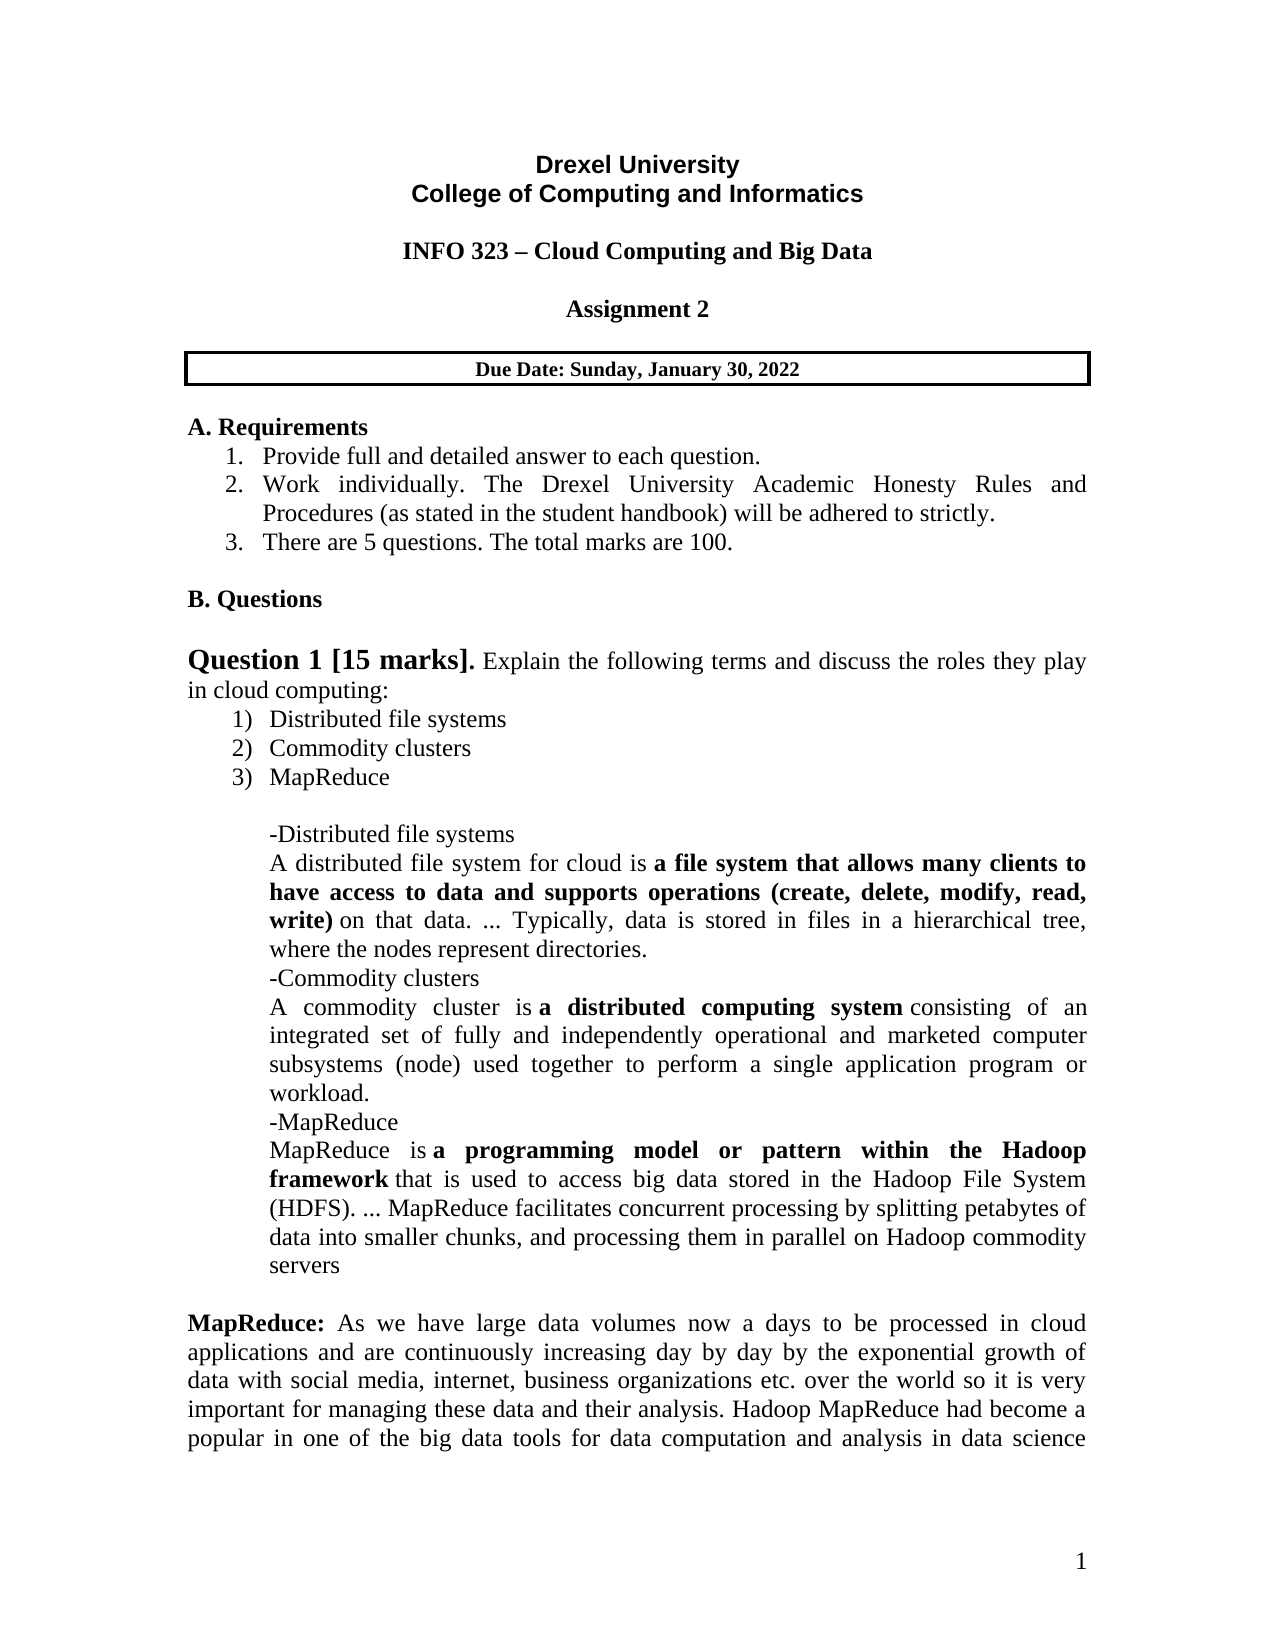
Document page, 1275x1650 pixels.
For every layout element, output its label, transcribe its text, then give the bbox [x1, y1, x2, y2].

list -Commodity clusters [269, 963, 1087, 992]
list Commodity clusters [232, 733, 1087, 762]
list Distributed file systems [232, 704, 1087, 733]
list Work individually. The Drexel University Academic Honesty Rules and Procedures (as stated in the student handbook) will be adhered to strictly. [225, 469, 1087, 527]
list There are 5 questions. The total marks are 100. [225, 527, 1087, 556]
text A. Requirements [187, 412, 1087, 441]
list -Distributed file systems [269, 819, 1087, 848]
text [187, 1308, 1087, 1452]
text College of Computing and Informatics [187, 179, 1087, 207]
list Provide full and detailed answer to each question. [225, 441, 1087, 469]
list A commodity cluster is a distributed computing system consisting of an integrated set of fully and independently operational and marketed computer subsystems (node) used together to perform a single application program or workload. [269, 992, 1087, 1107]
list -MapReduce [269, 1107, 1087, 1136]
text Question 1 [15 marks]. Explain the following terms and discuss the roles they play in cloud computing: [187, 642, 1087, 704]
list MapReduce [232, 762, 1087, 791]
text B. Questions [187, 584, 1087, 613]
list A distributed file system for cloud is a file system that allows many clients to have access to data and supports operations (create, delete, modify, read, write) on that data. ... Typically, data is stored in files in a hierarchical tree, where the nodes represent directories. [269, 848, 1087, 963]
list MapReduce is a programming model or pattern within the Hadoop framework that is used to access big data stored in the Hadoop File System (HDFS). ... MapReduce facilitates concurrent processing by splitting petabytes of data into smaller chunks, and processing them in parallel on Hadoop commodity servers [269, 1136, 1087, 1279]
text INFO 323 – Cloud Computing and Big Data [187, 236, 1087, 265]
text Drexel University [187, 150, 1087, 179]
text Assignment 2 [187, 294, 1087, 322]
text Due Date: Sunday, January 30, 2022 [188, 354, 1087, 383]
